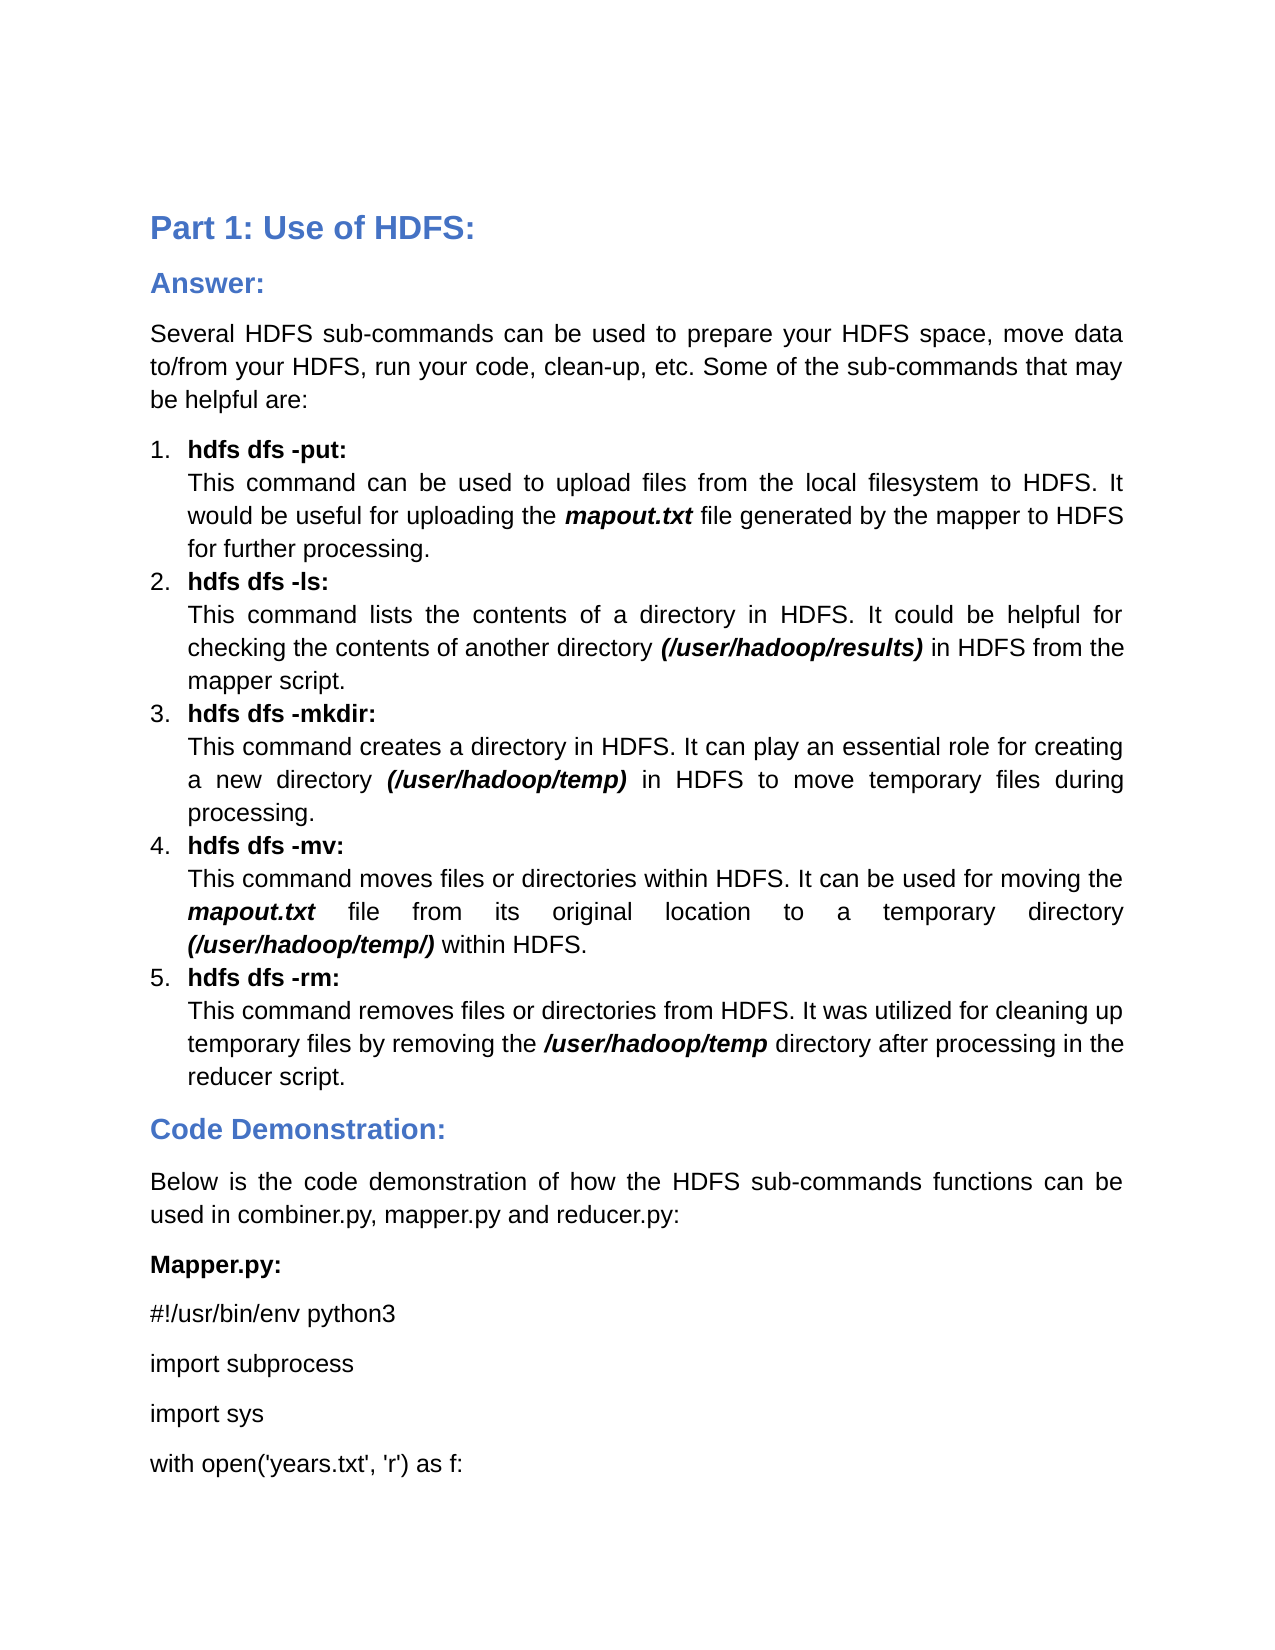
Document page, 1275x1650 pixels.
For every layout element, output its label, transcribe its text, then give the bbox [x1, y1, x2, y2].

list hdfs dfs -mkdir: [150, 699, 1125, 728]
list This command moves files or directories within HDFS. It can be used for moving the mapout.txt file from its original location to a temporary directory (/user/hadoop/temp/) within HDFS. [187, 864, 1125, 959]
list This command removes files or directories from HDFS. It was utilized for cleaning up temporary files by removing the /user/hadoop/temp directory after processing in the reducer script. [187, 996, 1125, 1091]
text Mapper.py: [150, 1250, 1125, 1278]
text #!/usr/bin/env python3 [150, 1299, 1125, 1328]
text Part 1: Use of HDFS: [150, 208, 1125, 247]
text Several HDFS sub-commands can be used to prepare your HDFS space, move data to/from your HDFS, run your code, clean-up, etc. Some of the sub-commands that may be helpful are: [150, 319, 1125, 414]
list hdfs dfs -ls: [150, 567, 1125, 596]
list hdfs dfs -rm: [150, 963, 1125, 992]
text Below is the code demonstration of how the HDFS sub-commands functions can be used in combiner.py, mapper.py and reducer.py: [150, 1167, 1125, 1229]
list This command lists the contents of a directory in HDFS. It could be helpful for checking the contents of another directory (/user/hadoop/results) in HDFS from the mapper script. [187, 600, 1125, 695]
text with open('years.txt', 'r') as f: [150, 1448, 1125, 1477]
list This command can be used to upload files from the local filesystem to HDFS. It would be useful for uploading the mapout.txt file generated by the mapper to HDFS for further processing. [187, 468, 1125, 563]
text Answer: [150, 266, 1125, 300]
text import subprocess [150, 1349, 1125, 1378]
list hdfs dfs -mv: [150, 831, 1125, 860]
text import sys [150, 1399, 1125, 1428]
list hdfs dfs -put: [150, 435, 1125, 463]
text Code Demonstration: [150, 1112, 1125, 1145]
list This command creates a directory in HDFS. It can play an essential role for creating a new directory (/user/hadoop/temp) in HDFS to move temporary files during processing. [187, 732, 1125, 827]
